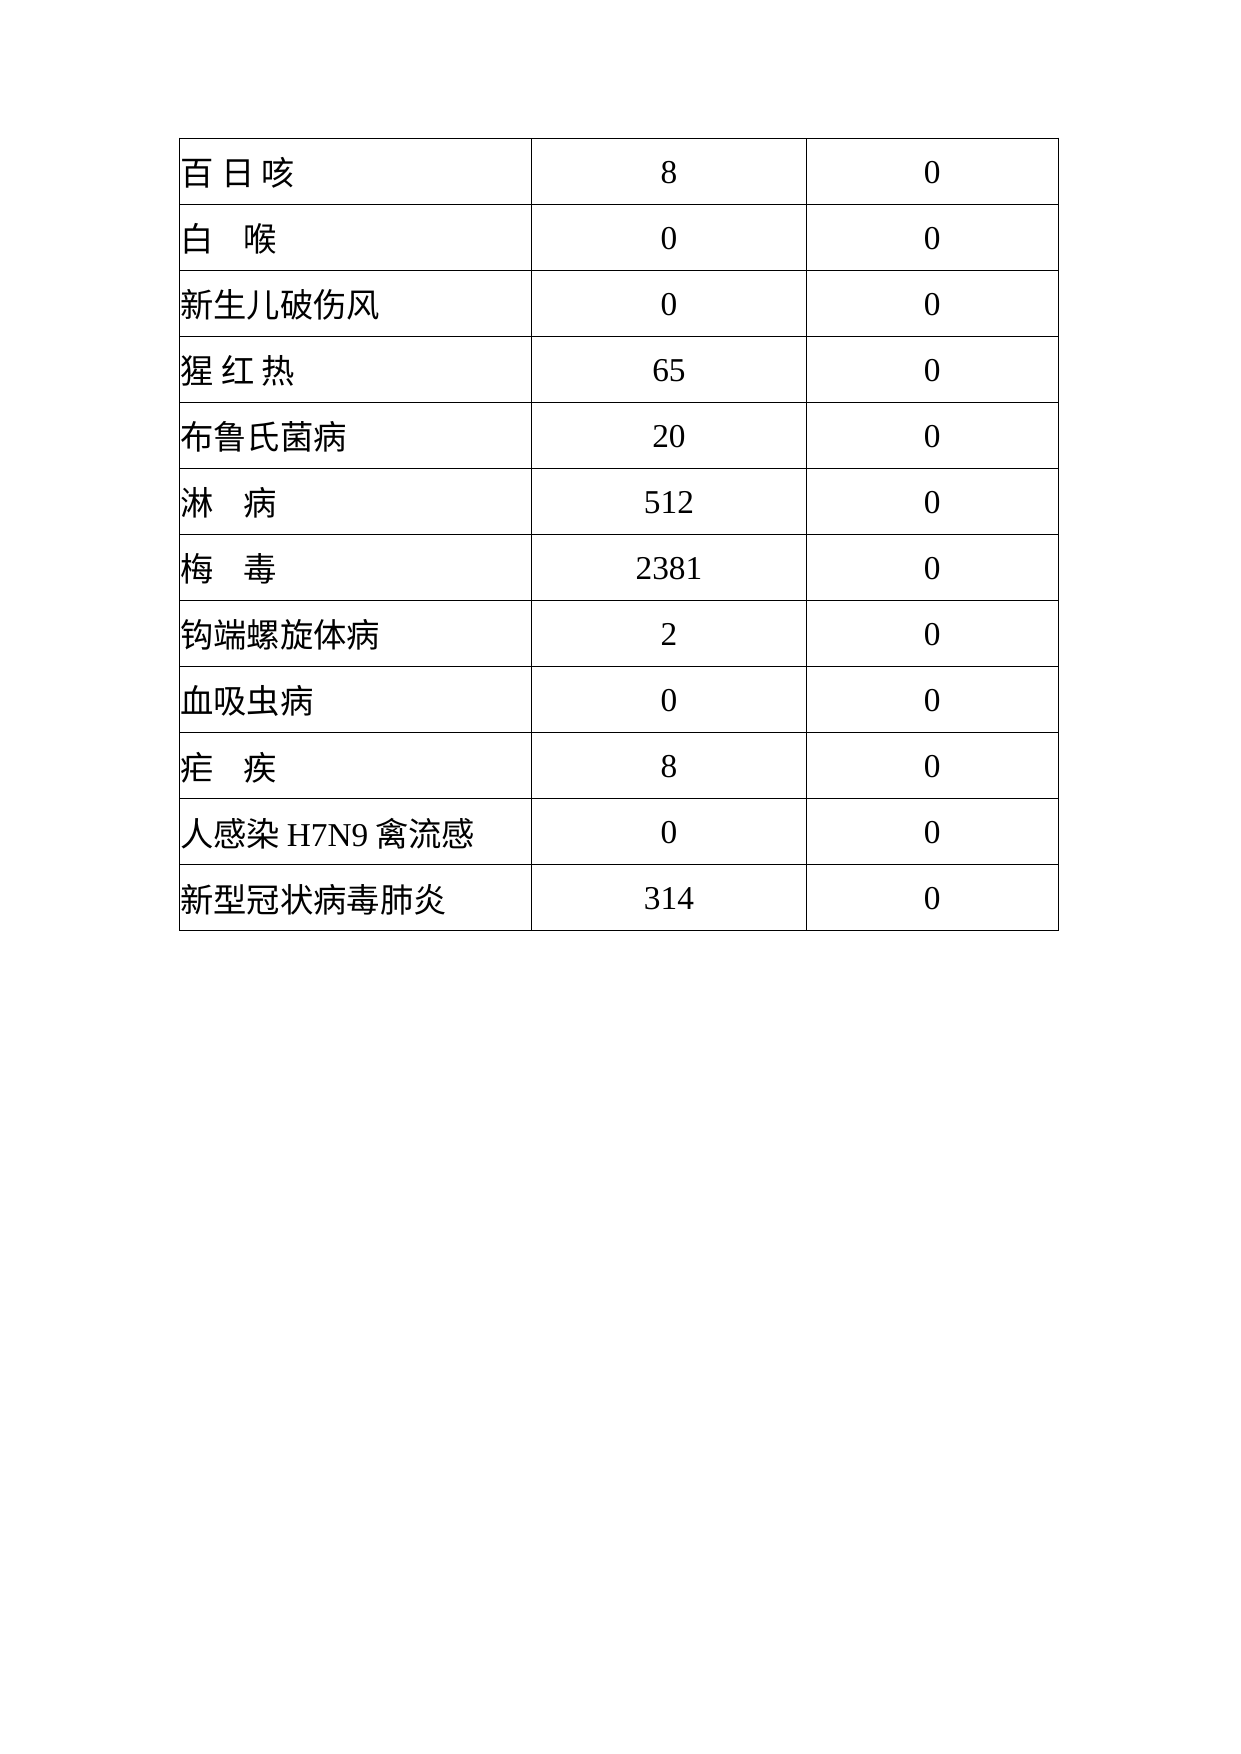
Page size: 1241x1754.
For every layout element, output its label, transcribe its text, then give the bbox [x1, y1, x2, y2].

table_cell 65 [532, 337, 806, 402]
table_cell 百 日 咳 [180, 139, 531, 204]
table_cell 0 [532, 271, 806, 336]
table_cell 0 [807, 865, 1058, 930]
table_cell 0 [807, 799, 1058, 864]
table_cell 0 [807, 139, 1058, 204]
table_cell 0 [807, 271, 1058, 336]
table_cell 人感染H7N9禽流感 [180, 799, 531, 864]
table_cell 疟 疾 [180, 733, 531, 798]
table_cell 0 [807, 337, 1058, 402]
table_cell 钩端螺旋体病 [180, 601, 531, 666]
table_cell 新生儿破伤风 [180, 271, 531, 336]
table_cell 0 [807, 601, 1058, 666]
table_cell 0 [807, 535, 1058, 600]
table_cell 0 [807, 733, 1058, 798]
table_cell 梅 毒 [180, 535, 531, 600]
table_cell 淋 病 [180, 469, 531, 534]
table_cell 2381 [532, 535, 806, 600]
table_cell 白 喉 [180, 205, 531, 270]
table_cell 8 [532, 139, 806, 204]
table_cell 0 [807, 469, 1058, 534]
table_cell 0 [532, 205, 806, 270]
table_cell 血吸虫病 [180, 667, 531, 732]
table_cell 512 [532, 469, 806, 534]
table_cell 20 [532, 403, 806, 468]
table_cell 0 [807, 667, 1058, 732]
table_cell 0 [807, 403, 1058, 468]
table_cell 布鲁氏菌病 [180, 403, 531, 468]
table_cell 314 [532, 865, 806, 930]
table_cell 新型冠状病毒肺炎 [180, 865, 531, 930]
table_cell 猩 红 热 [180, 337, 531, 402]
table_cell 2 [532, 601, 806, 666]
table_cell 0 [532, 667, 806, 732]
table_cell 0 [532, 799, 806, 864]
table_cell 8 [532, 733, 806, 798]
table_cell 0 [807, 205, 1058, 270]
